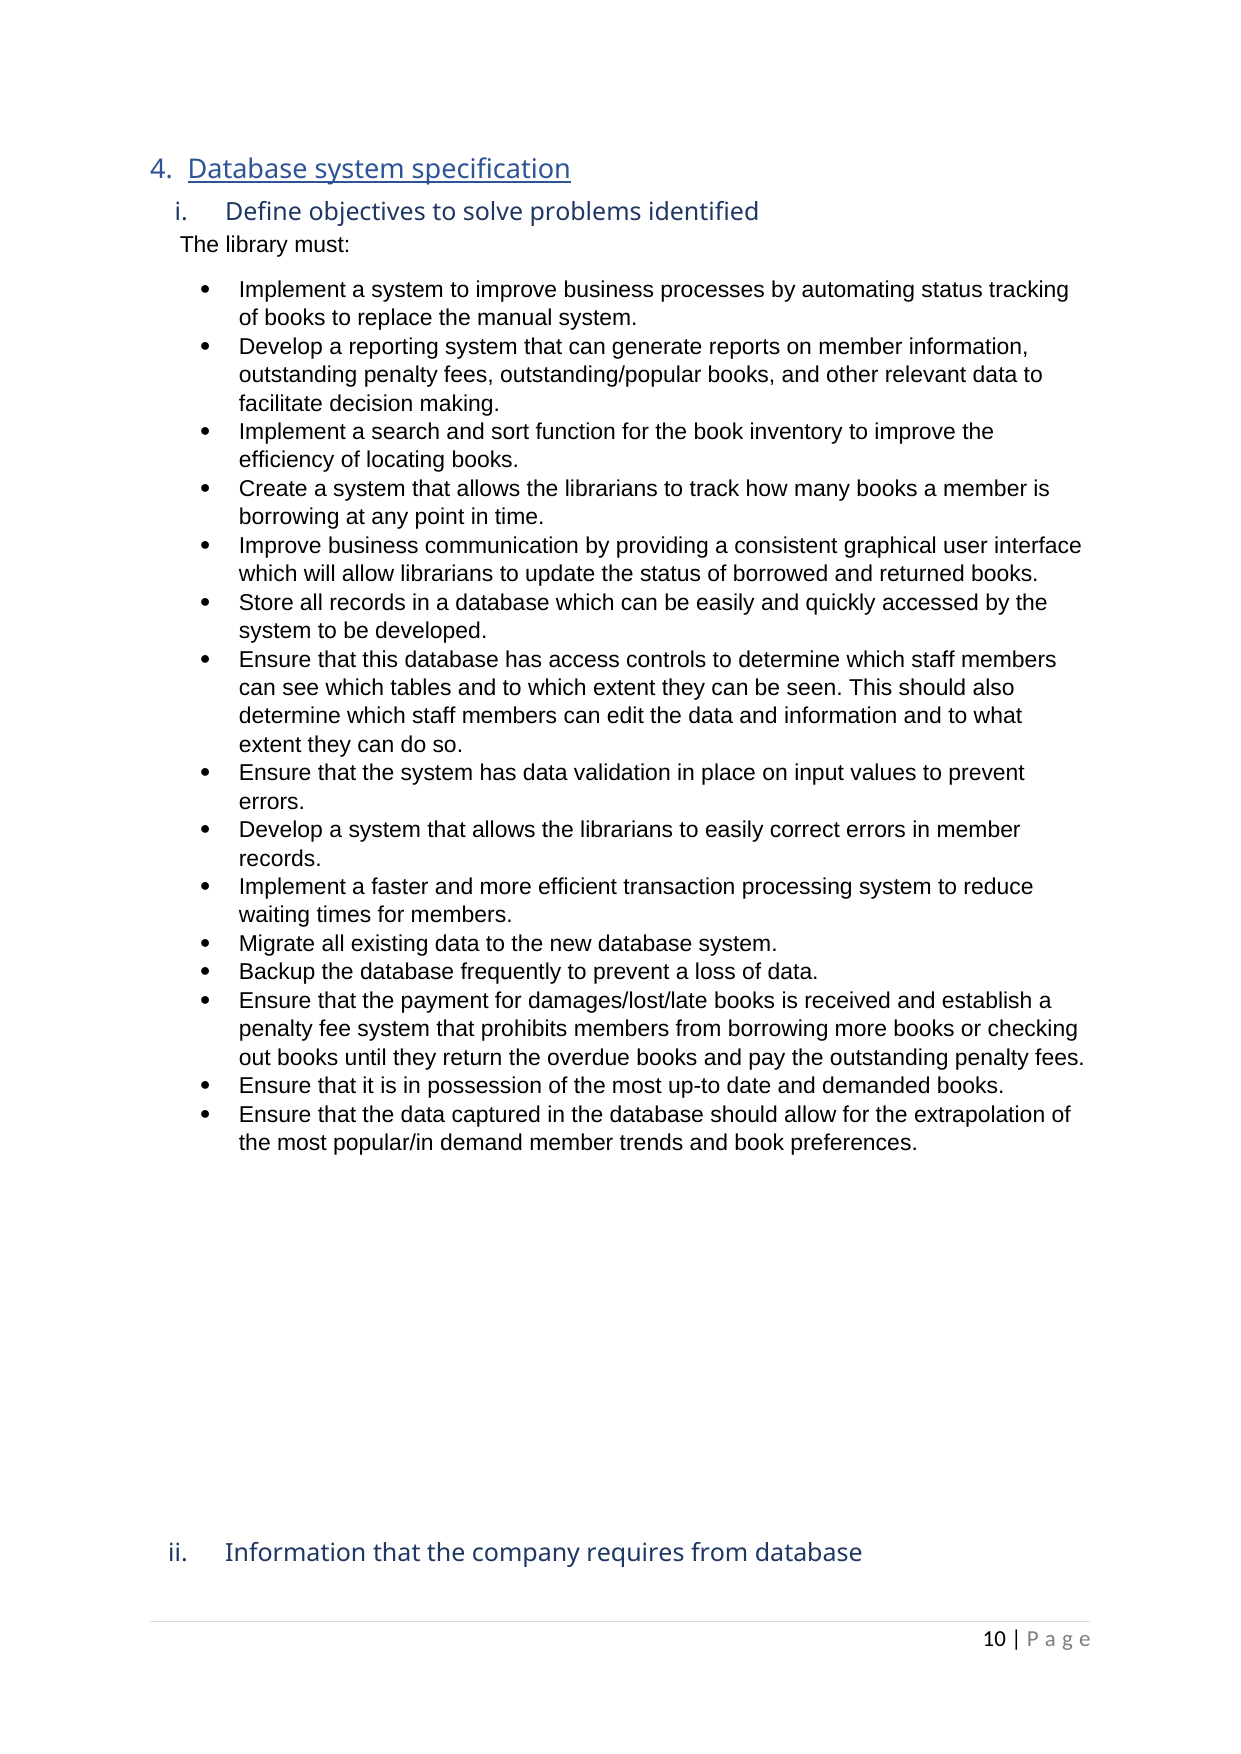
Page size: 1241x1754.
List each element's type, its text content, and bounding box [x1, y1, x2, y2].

list Ensure that the data captured in the database should allow for the extrapolation of the most popular/in demand member trends and book preferences. [201, 1101, 1090, 1155]
list Ensure that the payment for damages/lost/late books is received and establish a penalty fee system that prohibits members from borrowing more books or checking out books until they return the overdue books and pay the outstanding penalty fees. [201, 987, 1090, 1070]
subtitle Database system specification [150, 150, 1090, 187]
list Backup the database frequently to prevent a loss of data. [201, 958, 1090, 985]
list Implement a search and sort function for the book inventory to improve the efficiency of locating books. [201, 418, 1090, 473]
subtitle Information that the company requires from database [187, 1535, 1090, 1569]
list Implement a system to improve business processes by automating status tracking of books to replace the manual system. [201, 276, 1090, 331]
list Create a system that allows the librarians to track how many books a member is borrowing at any point in time. [201, 475, 1090, 530]
list Develop a reporting system that can generate reports on member information, outstanding penalty fees, outstanding/popular books, and other relevant data to facilitate decision making. [201, 333, 1090, 416]
text The library must: [179, 231, 1090, 257]
list Migrate all existing data to the new database system. [201, 930, 1090, 956]
list Ensure that it is in possession of the most up-to date and demanded books. [201, 1072, 1090, 1098]
list Implement a faster and more efficient transaction processing system to reduce waiting times for members. [201, 873, 1090, 928]
subtitle Define objectives to solve problems identified [187, 194, 1090, 228]
list Improve business communication by providing a consistent graphical user interface which will allow librarians to update the status of borrowed and returned books. [201, 532, 1090, 587]
list Ensure that the system has data validation in place on input values to prevent errors. [201, 759, 1090, 814]
list Develop a system that allows the librarians to easily correct errors in member records. [201, 816, 1090, 871]
list Ensure that this database has access controls to determine which staff members can see which tables and to which extent they can be seen. This should also determine which staff members can edit the data and information and to what extent they can do so. [201, 646, 1090, 757]
list Store all records in a database which can be easily and quickly accessed by the system to be developed. [201, 589, 1090, 643]
